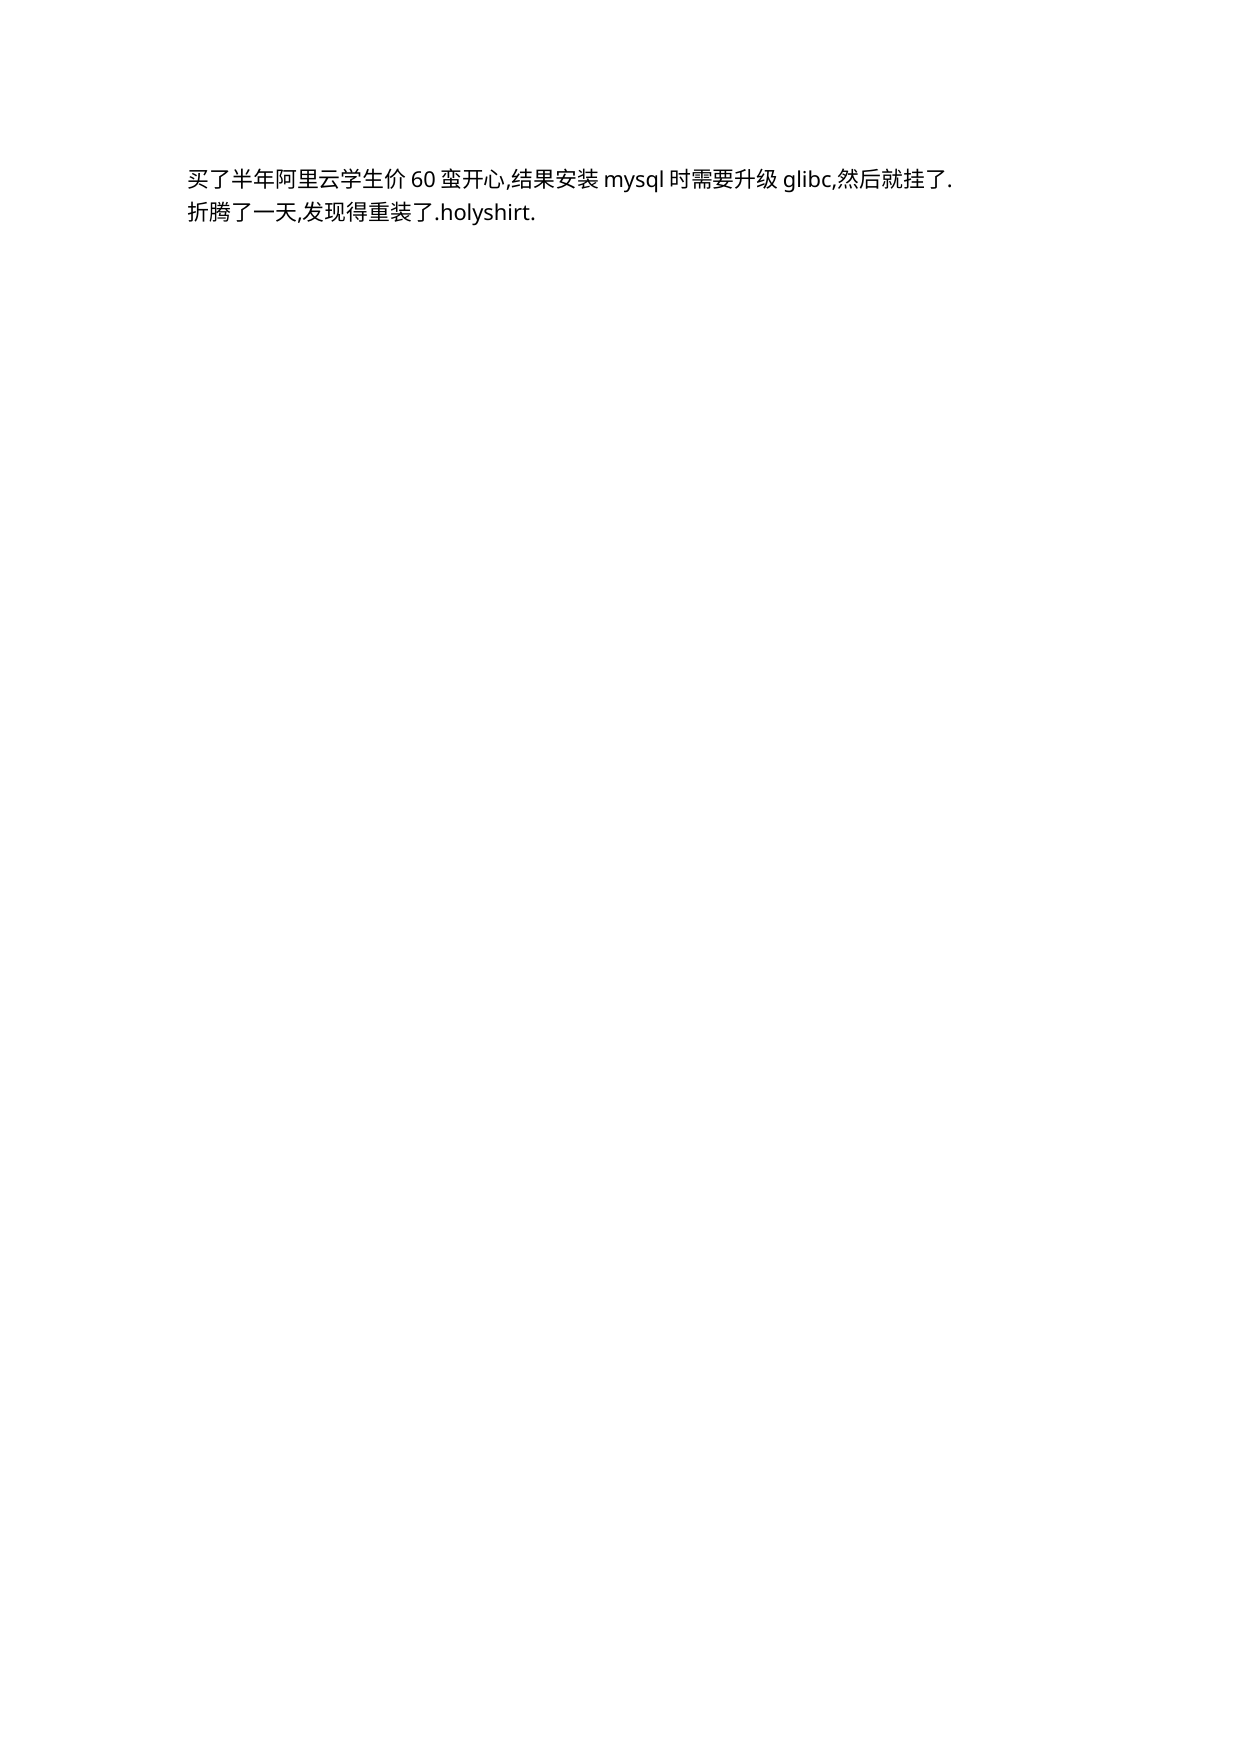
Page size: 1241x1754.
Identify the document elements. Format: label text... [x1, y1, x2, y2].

text 折腾了一天,发现得重装了.holyshirt. [187, 194, 1053, 227]
text 买了半年阿里云学生价60蛮开心,结果安装mysql时需要升级glibc,然后就挂了. [187, 162, 1053, 194]
